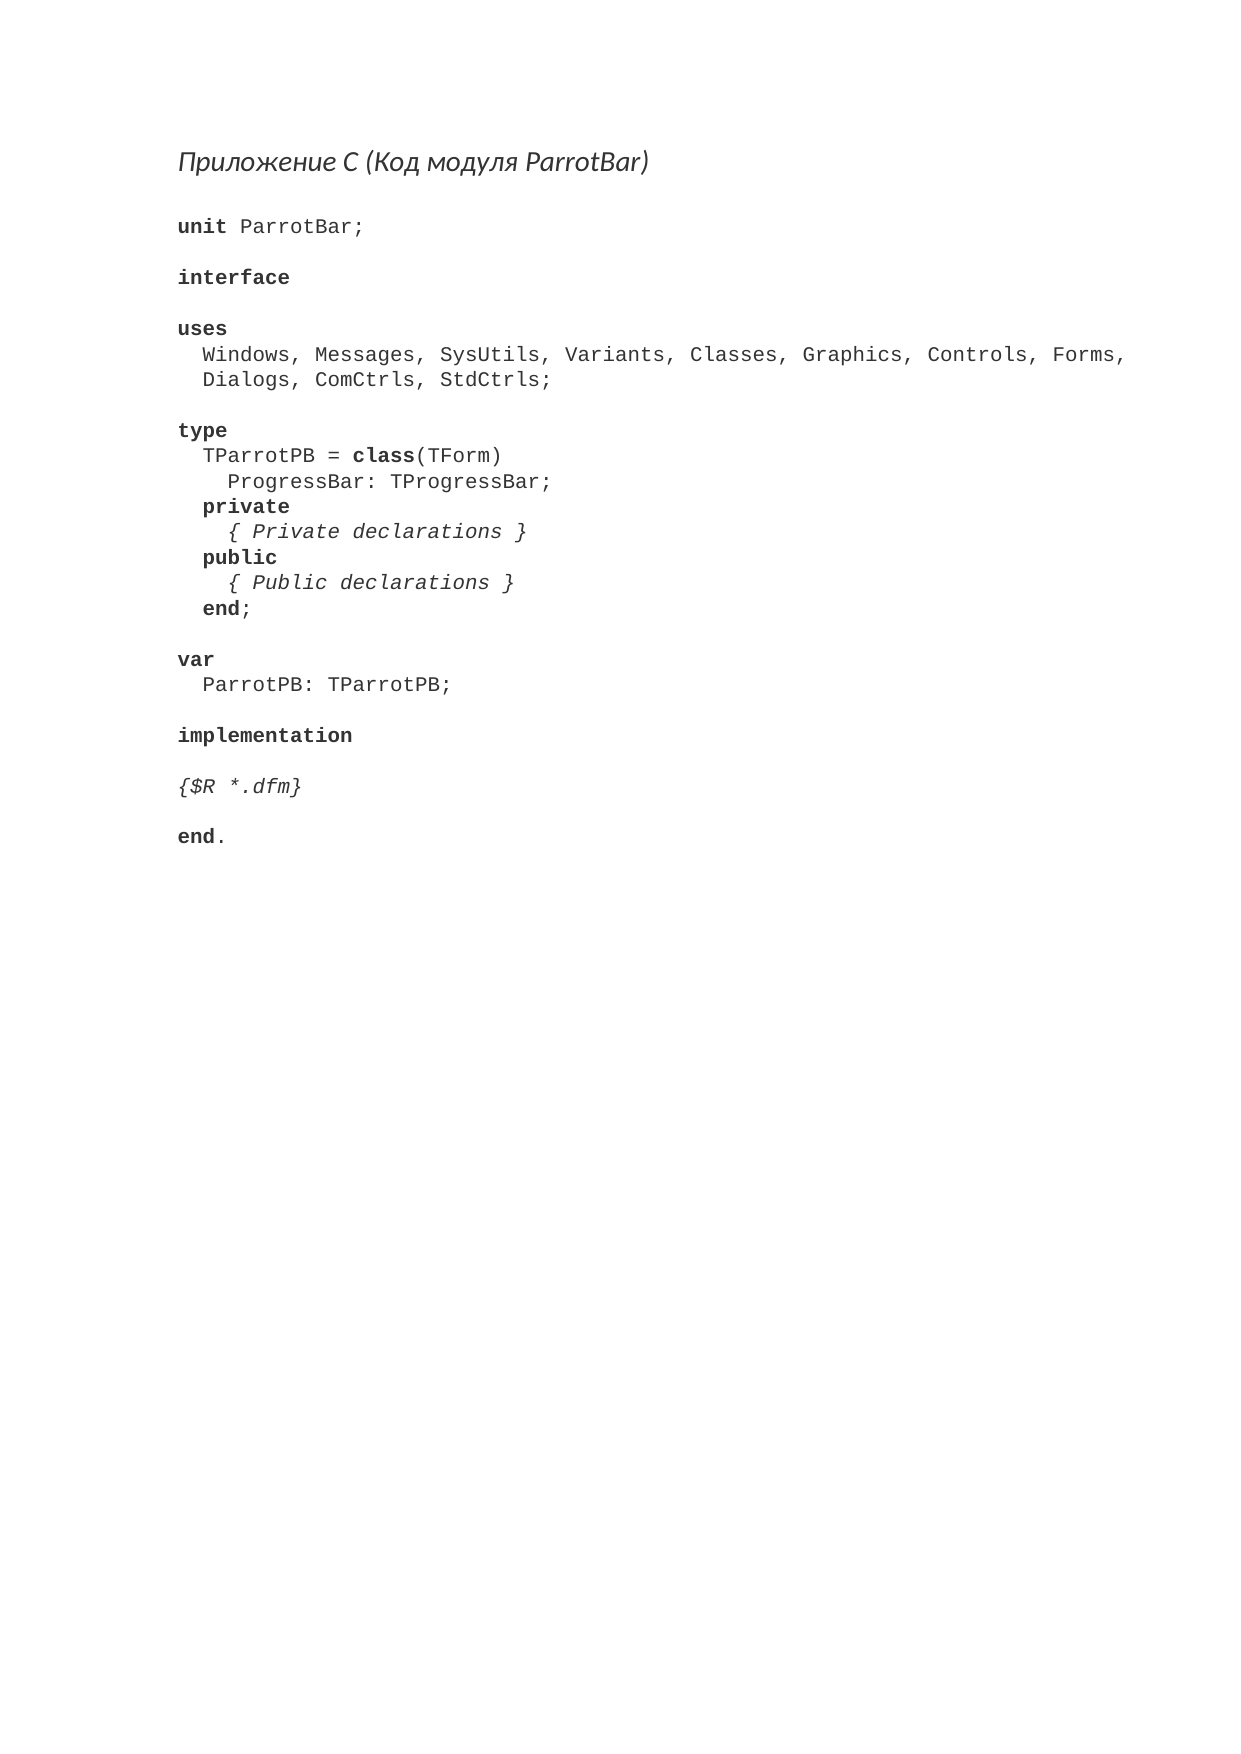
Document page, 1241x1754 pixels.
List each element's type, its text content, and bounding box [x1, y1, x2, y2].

text { Public declarations } [177, 571, 1152, 596]
text end. [177, 825, 1152, 850]
text unit ParrotBar; [177, 215, 1152, 240]
text private [177, 494, 1152, 520]
text interface [177, 266, 1152, 291]
text TParrotPB = class(TForm) [177, 443, 1152, 469]
text { Private declarations } [177, 520, 1152, 545]
text ParrotPB: TParrotPB; [177, 672, 1152, 698]
text Приложение C (Код модуля ParrotBar) [177, 143, 1152, 179]
text type [177, 418, 1152, 443]
text ProgressBar: TProgressBar; [177, 469, 1152, 494]
text {$R *.dfm} [177, 774, 1152, 799]
text implementation [177, 723, 1152, 748]
text var [177, 647, 1152, 672]
text uses [177, 316, 1152, 342]
text Dialogs, ComCtrls, StdCtrls; [177, 367, 1152, 393]
text end; [177, 596, 1152, 621]
text public [177, 545, 1152, 571]
text Windows, Messages, SysUtils, Variants, Classes, Graphics, Controls, Forms, [177, 342, 1152, 367]
